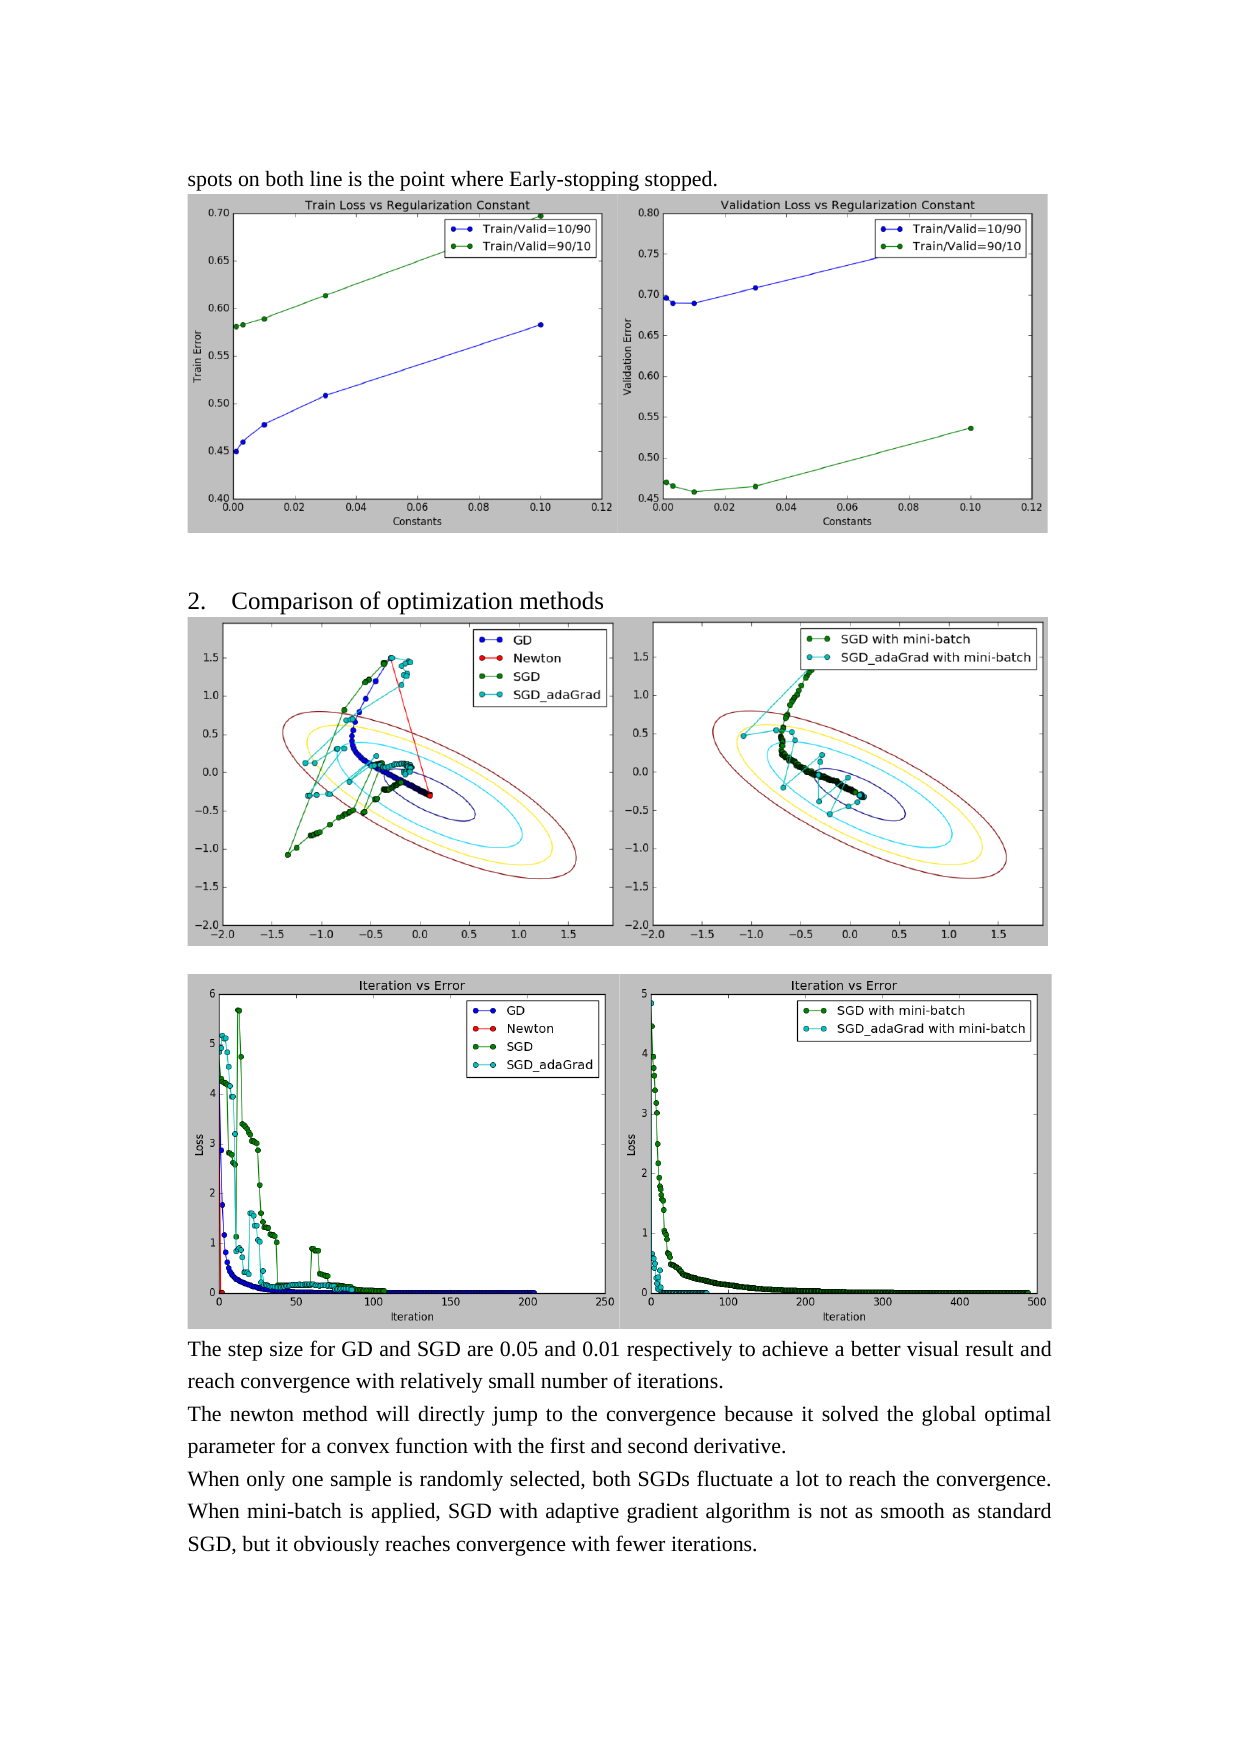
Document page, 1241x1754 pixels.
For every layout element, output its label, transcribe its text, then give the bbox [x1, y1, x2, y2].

picture [187, 617, 1048, 946]
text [187, 162, 1053, 194]
picture [187, 974, 1052, 1329]
text When only one sample is randomly selected, both SGDs fluctuate a lot to reach the convergence. When mini-batch is applied, SGD with adaptive gradient algorithm is not as smooth as standard SGD, but it obviously reaches convergence with fewer iterations. [187, 1462, 1053, 1559]
list Comparison of optimization methods [187, 584, 1053, 617]
picture [187, 194, 1048, 533]
text The newton method will directly jump to the convergence because it solved the global optimal parameter for a convex function with the first and second derivative. [187, 1397, 1053, 1462]
text The step size for GD and SGD are 0.05 and 0.01 respectively to achieve a better visual result and reach convergence with relatively small number of iterations. [187, 1332, 1053, 1397]
